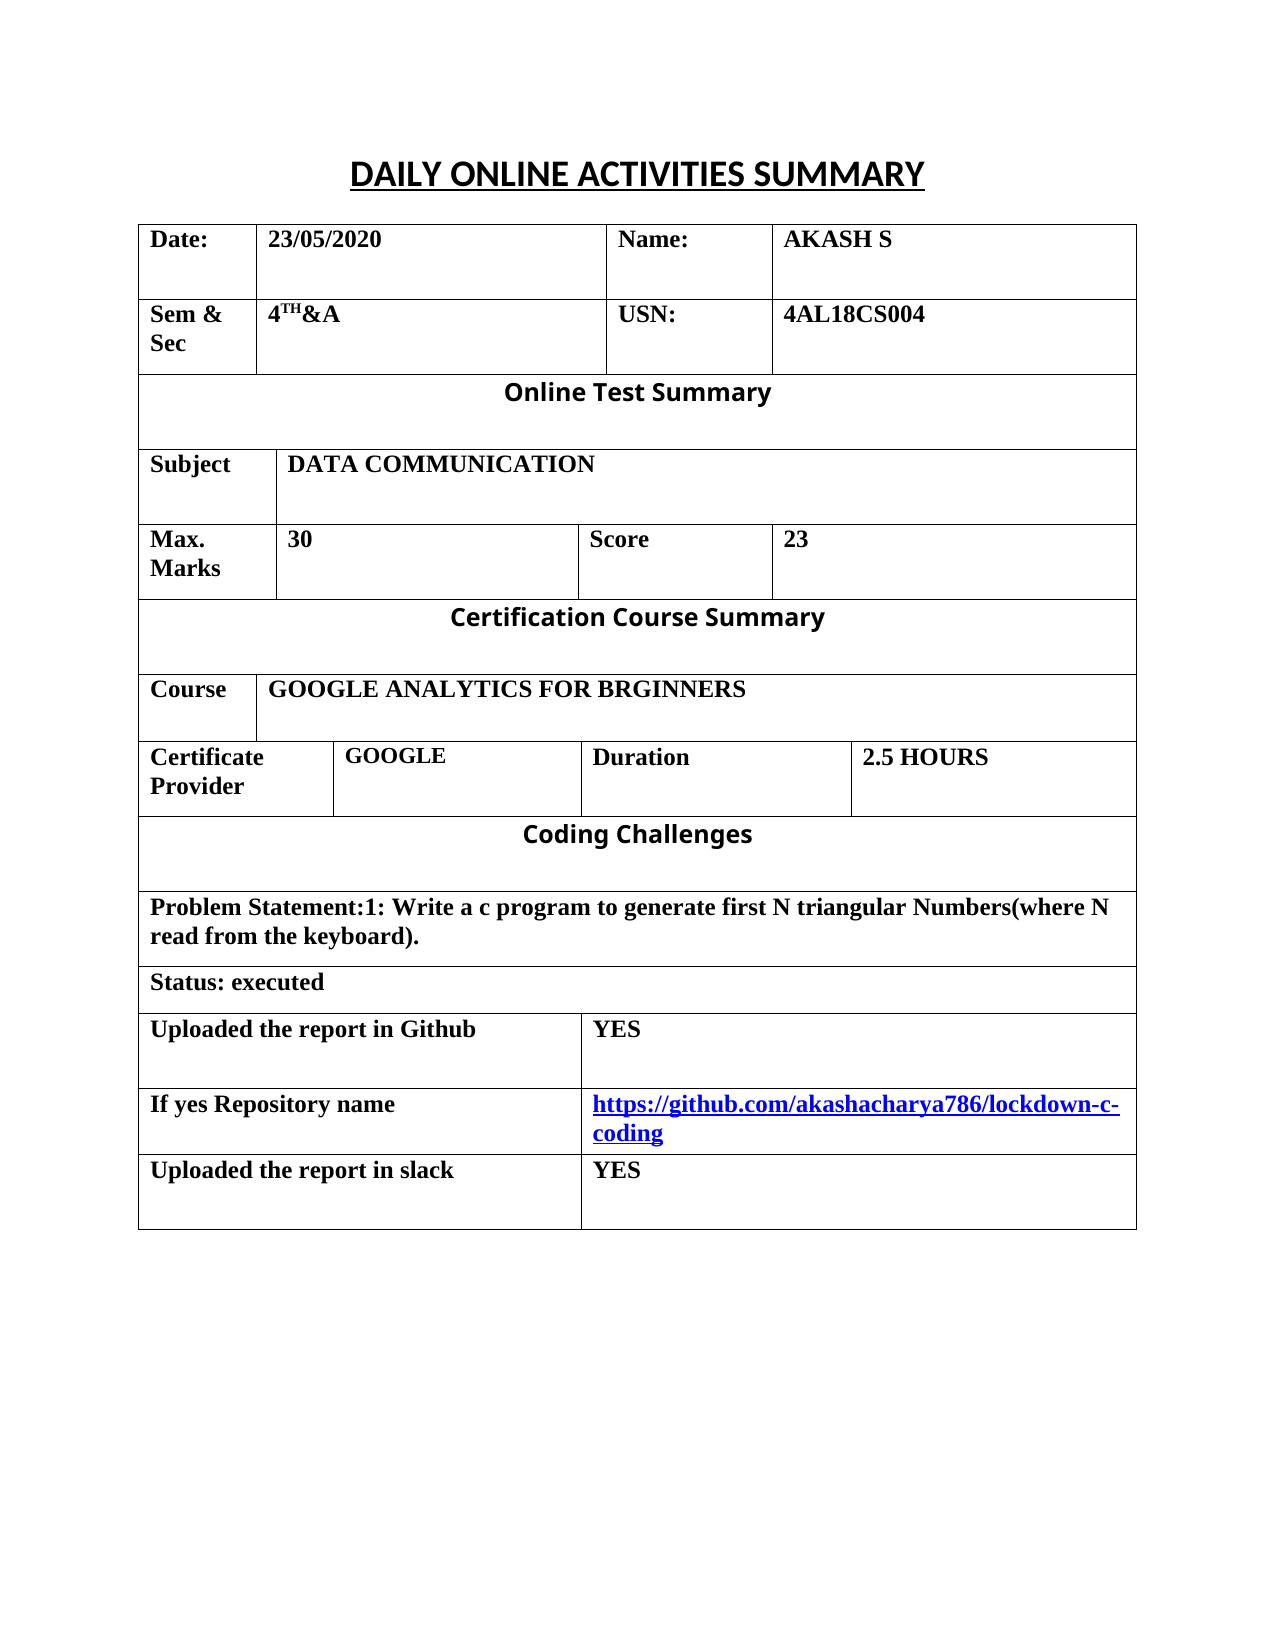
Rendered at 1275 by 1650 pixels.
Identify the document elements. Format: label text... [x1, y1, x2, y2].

table_cell Uploaded the report in Github [139, 1014, 581, 1088]
table_cell Certificate Provider [139, 742, 333, 816]
table_cell YES [582, 1014, 1136, 1088]
table_cell Problem Statement:1: Write a c program to generate first N triangular Numbers(where N read from the keyboard). [139, 892, 1136, 966]
table_cell GOOGLE [334, 742, 581, 816]
table_header Date: [139, 225, 256, 298]
table_cell 30 [277, 525, 578, 598]
table_cell USN: [607, 300, 772, 373]
table_cell Certification Course Summary [139, 600, 1136, 673]
table_cell Subject [139, 450, 276, 523]
text DAILY ONLINE ACTIVITIES SUMMARY [150, 150, 1125, 196]
table_cell Sem & Sec [139, 300, 256, 373]
table_cell 4AL18CS004 [773, 300, 1136, 373]
table_header Name: [607, 225, 772, 298]
table_cell 2.5 HOURS [852, 742, 1136, 816]
table_cell Status: executed [139, 967, 1136, 1013]
table_cell DATA COMMUNICATION [277, 450, 1136, 523]
table_cell GOOGLE ANALYTICS FOR BRGINNERS [257, 675, 1136, 741]
table_cell If yes Repository name [139, 1089, 581, 1154]
table_cell 23 [773, 525, 1136, 598]
table_cell https://github.com/akashacharya786/lockdown-c-coding [582, 1089, 1136, 1154]
table_cell Duration [582, 742, 851, 816]
table_cell Coding Challenges [139, 817, 1136, 891]
table_cell Online Test Summary [139, 375, 1136, 448]
table_cell Uploaded the report in slack [139, 1155, 581, 1229]
table_cell 4TH&A [257, 300, 606, 373]
table_cell Course [139, 675, 256, 741]
table_header 23/05/2020 [257, 225, 606, 298]
table_header AKASH S [773, 225, 1136, 298]
table_cell YES [582, 1155, 1136, 1229]
table_cell Score [579, 525, 772, 598]
table_cell Max. Marks [139, 525, 276, 598]
